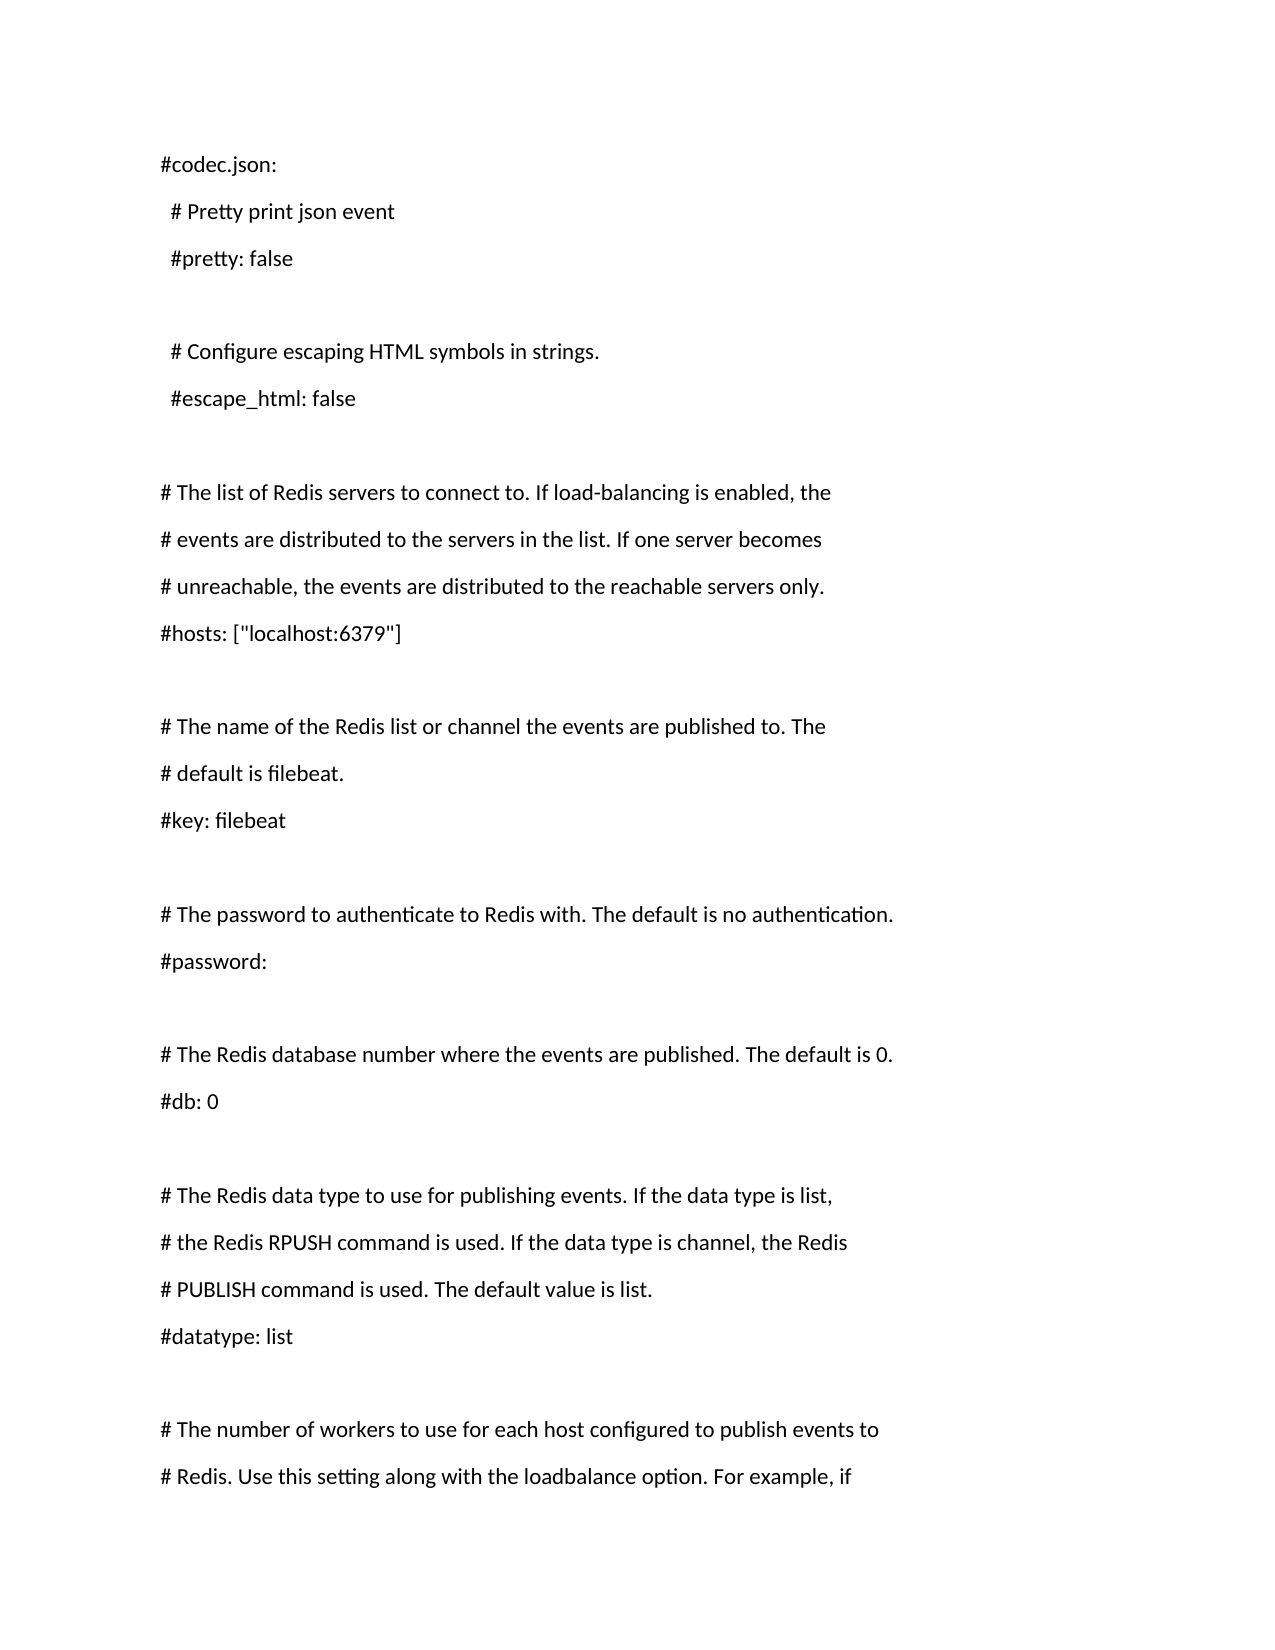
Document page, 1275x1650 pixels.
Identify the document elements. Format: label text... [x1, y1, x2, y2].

text # default is filebeat. [150, 759, 1125, 787]
text # Pretty print json event [150, 197, 1125, 225]
text #datatype: list [150, 1322, 1125, 1350]
text #hosts: ["localhost:6379"] [150, 619, 1125, 647]
text # The Redis data type to use for publishing events. If the data type is list, [150, 1181, 1125, 1209]
text # the Redis RPUSH command is used. If the data type is channel, the Redis [150, 1228, 1125, 1256]
text # The number of workers to use for each host configured to publish events to [150, 1416, 1125, 1444]
text #db: 0 [150, 1087, 1125, 1116]
text # PUBLISH command is used. The default value is list. [150, 1275, 1125, 1303]
text # Redis. Use this setting along with the loadbalance option. For example, if [150, 1462, 1125, 1491]
text # The Redis database number where the events are published. The default is 0. [150, 1041, 1125, 1069]
text # events are distributed to the servers in the list. If one server becomes [150, 525, 1125, 553]
text #codec.json: [150, 150, 1125, 178]
text # unreachable, the events are distributed to the reachable servers only. [150, 572, 1125, 600]
text #escape_html: false [150, 384, 1125, 412]
text # The list of Redis servers to connect to. If load-balancing is enabled, the [150, 478, 1125, 506]
text # Configure escaping HTML symbols in strings. [150, 337, 1125, 366]
text #key: filebeat [150, 806, 1125, 834]
text # The name of the Redis list or channel the events are published to. The [150, 712, 1125, 741]
text # The password to authenticate to Redis with. The default is no authentication. [150, 900, 1125, 928]
text #password: [150, 947, 1125, 975]
text #pretty: false [150, 244, 1125, 272]
